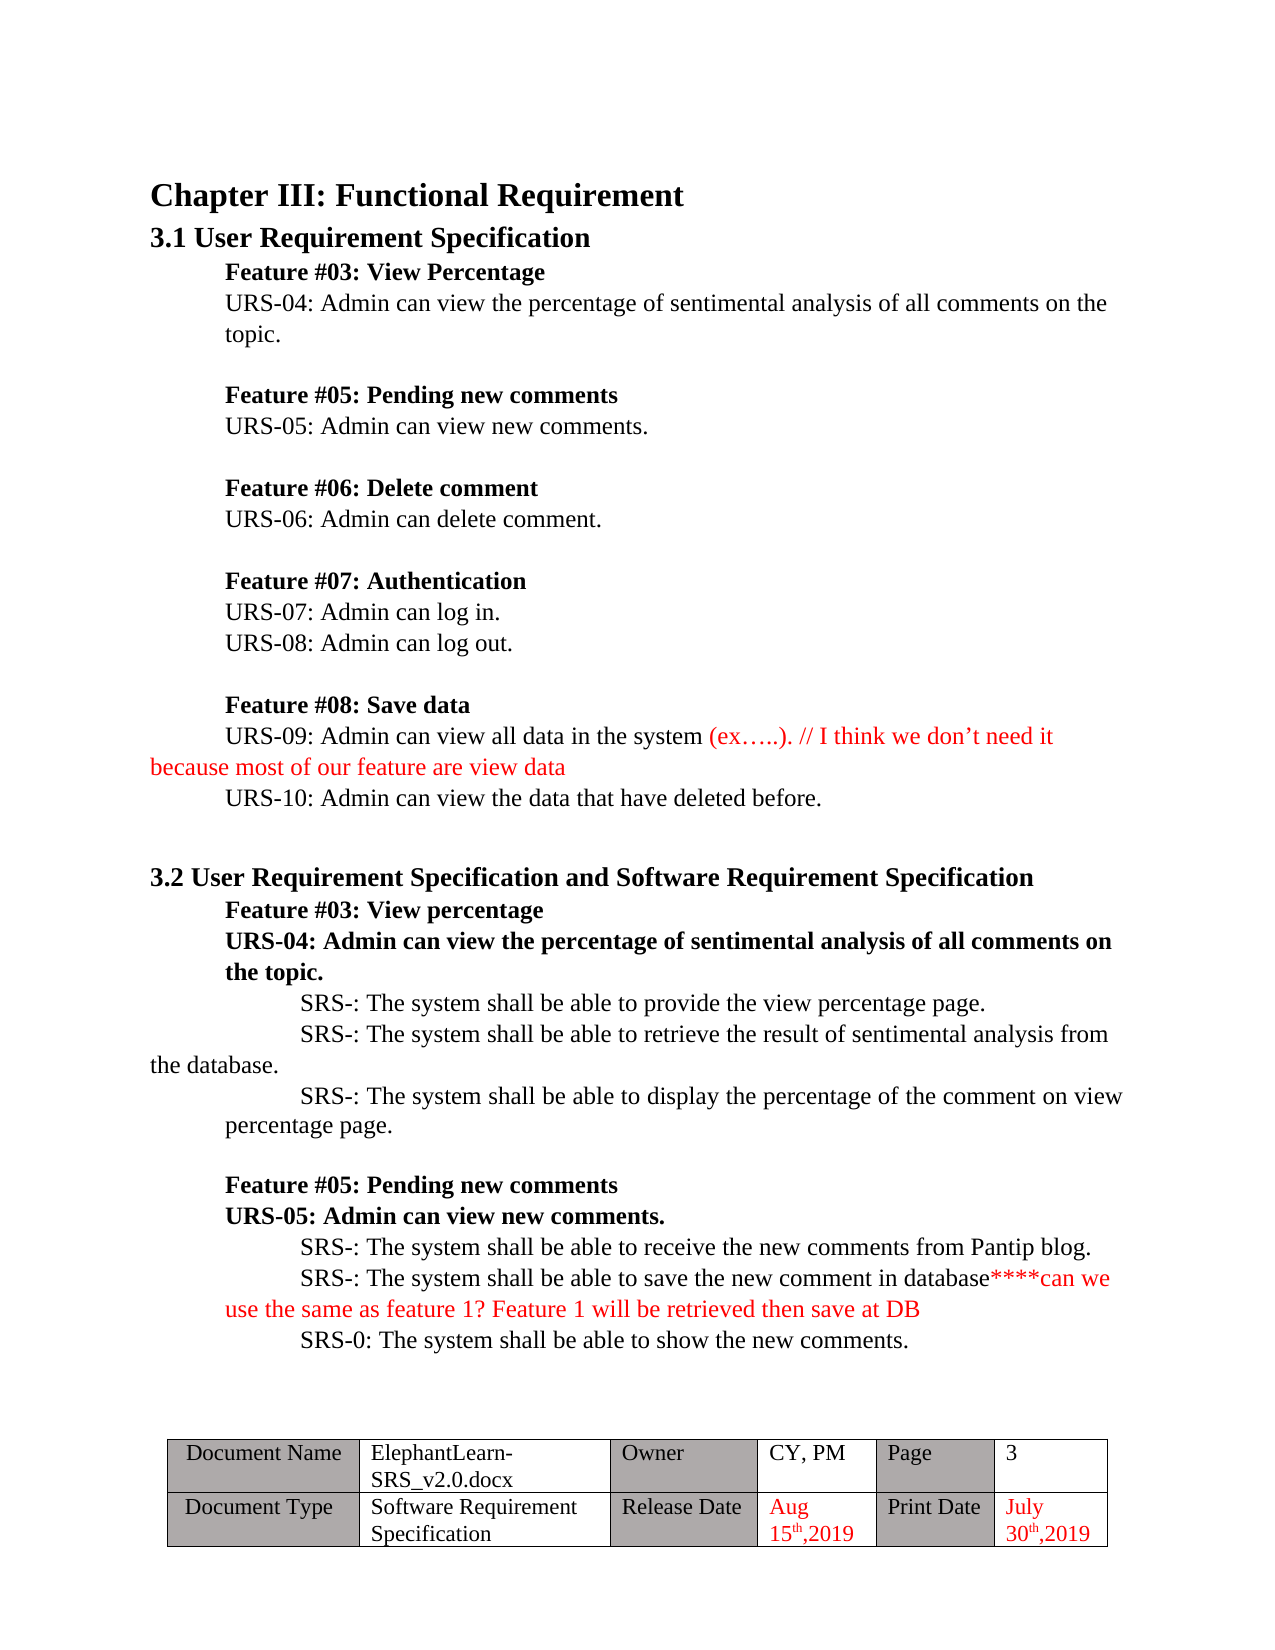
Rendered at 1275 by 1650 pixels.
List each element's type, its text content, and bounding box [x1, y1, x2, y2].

text URS-06: Admin can delete comment. [150, 504, 1125, 533]
text SRS-: The system shall be able to receive the new comments from Pantip blog. [225, 1232, 1125, 1261]
text URS-04: Admin can view the percentage of sentimental analysis of all comments on the topic. [225, 926, 1125, 986]
text Feature #08: Save data [150, 690, 1125, 719]
subtitle 3.1 User Requirement Specification [150, 221, 1125, 254]
text URS-05: Admin can view new comments. [150, 411, 1125, 440]
text Feature #03: View percentage [150, 895, 1125, 924]
text SRS-: The system shall be able to retrieve the result of sentimental analysis from the database. [150, 1019, 1125, 1079]
text SRS-: The system shall be able to provide the view percentage page. [225, 988, 1125, 1017]
text URS-10: Admin can view the data that have deleted before. [150, 783, 1125, 812]
text URS-07: Admin can log in. [150, 597, 1125, 626]
text URS-04: Admin can view the percentage of sentimental analysis of all comments on the topic. [225, 288, 1125, 347]
text Feature #05: Pending new comments [150, 1170, 1125, 1198]
text Feature #05: Pending new comments [150, 380, 1125, 409]
text URS-05: Admin can view new comments. [150, 1201, 1125, 1229]
text Feature #07: Authentication [150, 566, 1125, 595]
text URS-09: Admin can view all data in the system (ex…..). // I think we don’t need it because most of our feature are view data [150, 721, 1125, 781]
subtitle Chapter III: Functional Requirement [150, 175, 1125, 213]
text SRS-: The system shall be able to save the new comment in database****can we use the same as feature 1? Feature 1 will be retrieved then save at DB [225, 1263, 1125, 1323]
text Feature #06: Delete comment [150, 473, 1125, 502]
text URS-08: Admin can log out. [150, 628, 1125, 657]
subtitle 3.2 User Requirement Specification and Software Requirement Specification [150, 861, 1125, 893]
text SRS-0: The system shall be able to show the new comments. [150, 1325, 1125, 1354]
text SRS-: The system shall be able to display the percentage of the comment on view percentage page. [225, 1081, 1125, 1139]
text Feature #03: View Percentage [150, 257, 1125, 285]
